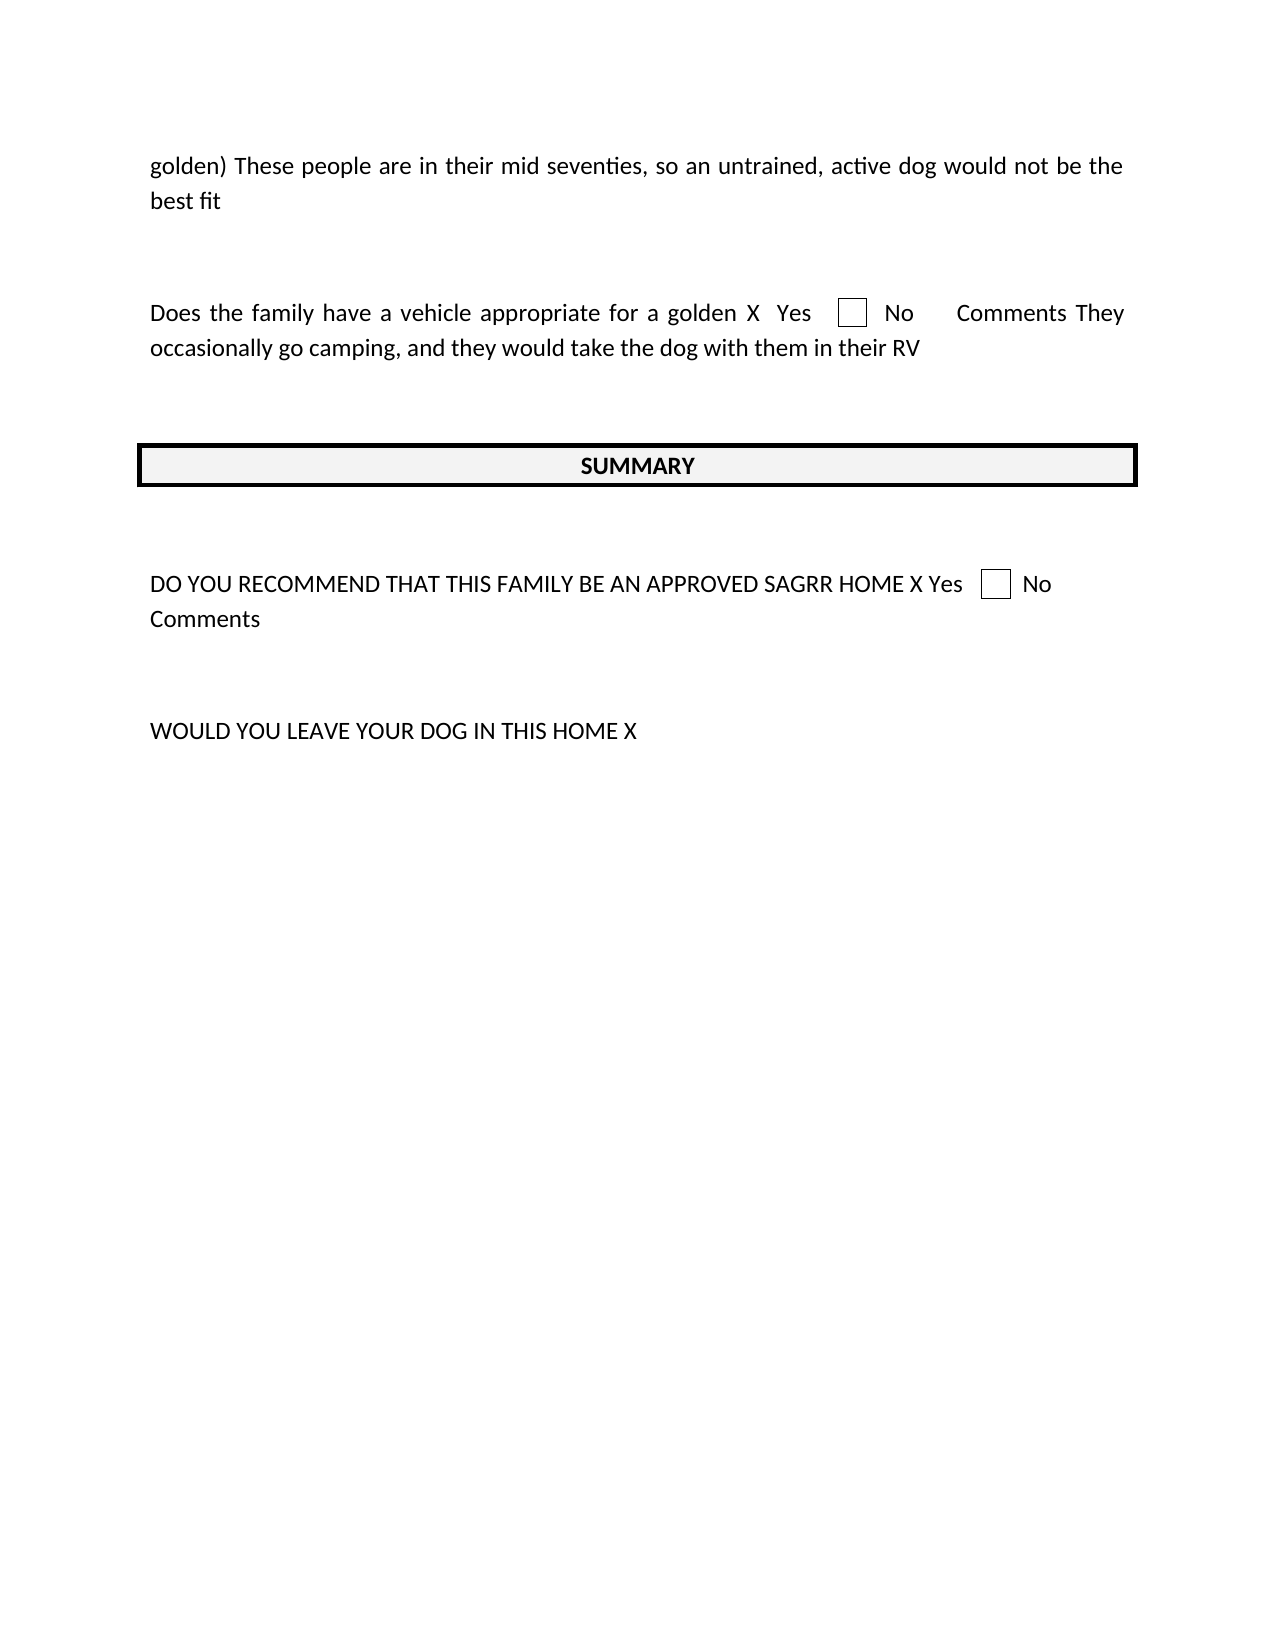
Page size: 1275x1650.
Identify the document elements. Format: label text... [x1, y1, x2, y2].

text DO YOU RECOMMEND THAT THIS FAMILY BE AN APPROVED SAGRR HOME X Yes No Comments [150, 568, 1125, 634]
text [150, 150, 1125, 216]
text SUMMARY [142, 448, 1133, 483]
text WOULD YOU LEAVE YOUR DOG IN THIS HOME X [150, 715, 1125, 746]
text Does the family have a vehicle appropriate for a golden X Yes No Comments They occasionally go camping, and they would take the dog with them in their RV [150, 297, 1125, 362]
